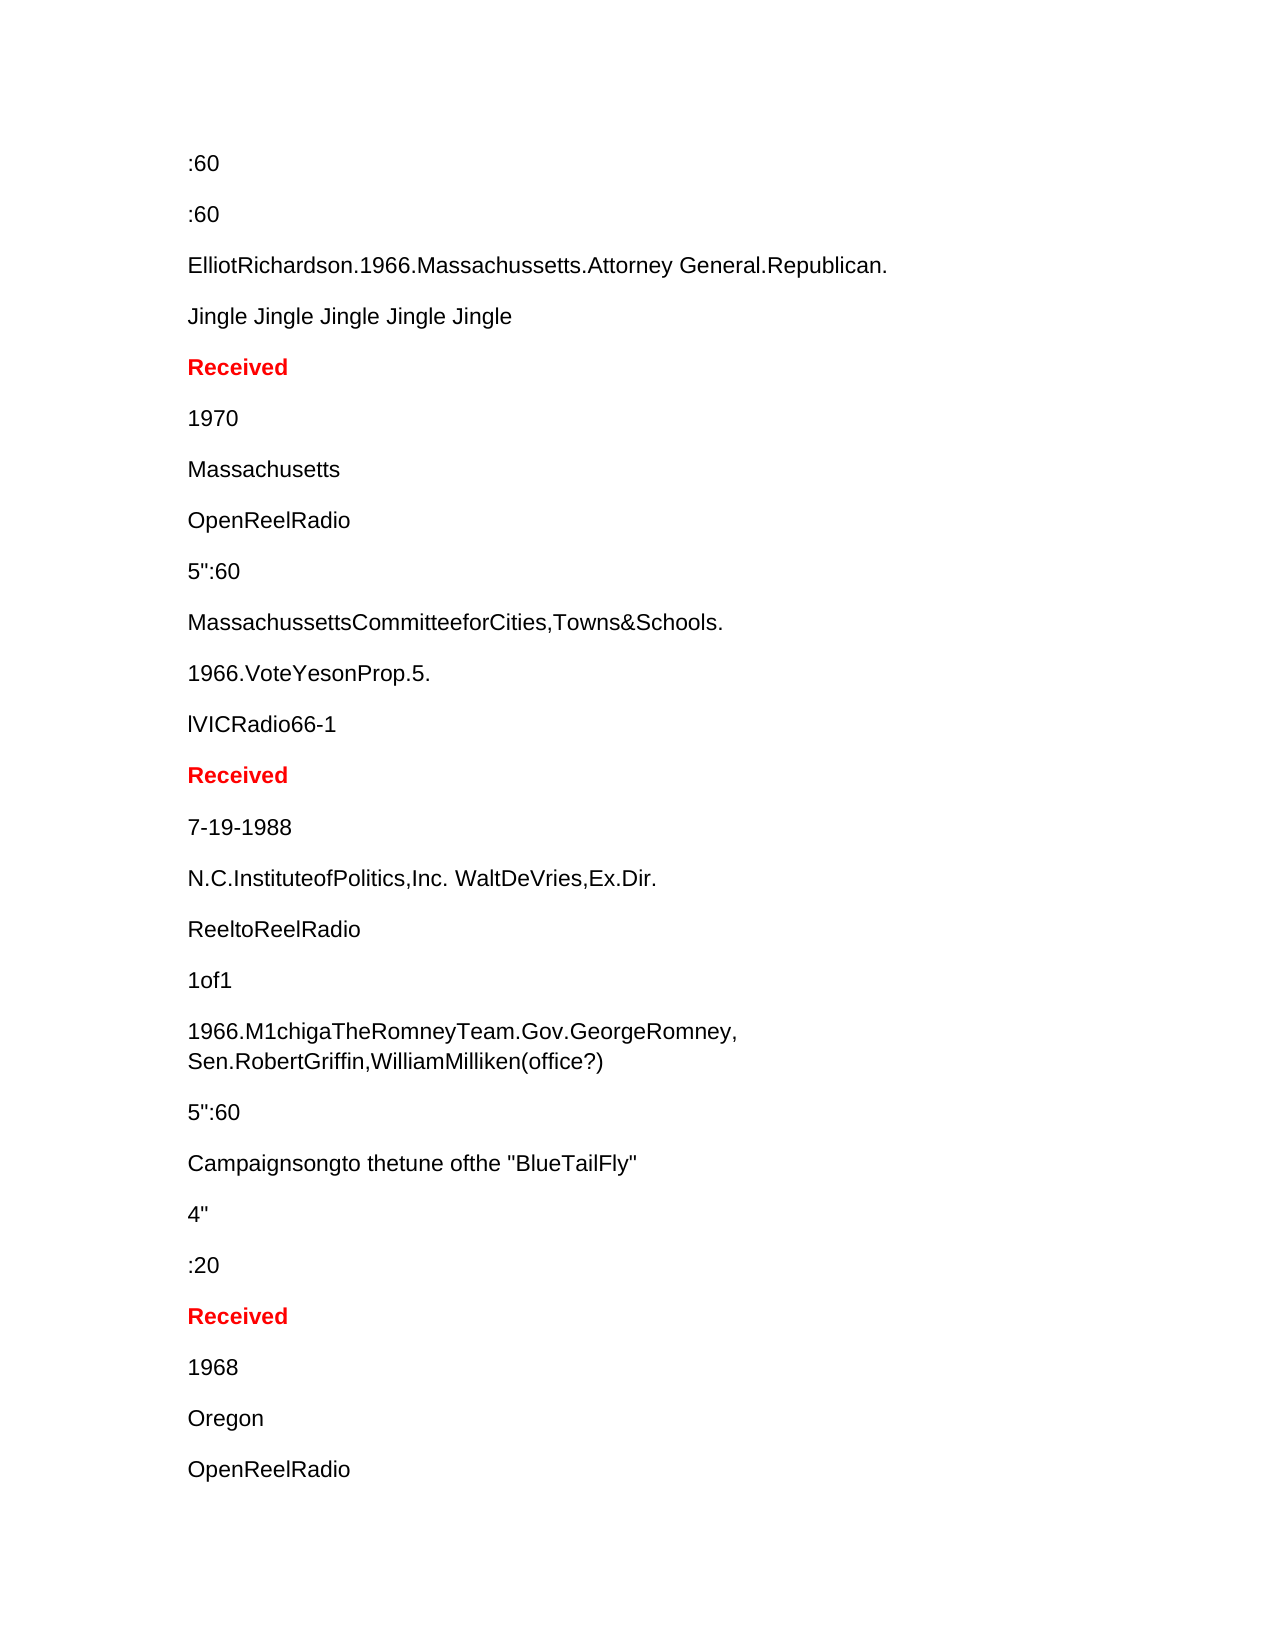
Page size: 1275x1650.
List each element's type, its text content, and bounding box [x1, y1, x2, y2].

text 1of1 [187, 967, 1087, 993]
text Received [187, 1303, 1087, 1329]
text OpenReelRadio [187, 507, 1087, 534]
text N.C.InstituteofPolitics,Inc. WaltDeVries,Ex.Dir. [187, 864, 1087, 891]
text ReeltoReelRadio [187, 916, 1087, 942]
text :60 [187, 150, 1087, 176]
text Received [187, 762, 1087, 789]
text MassachussettsCommitteeforCities,Towns&Schools. [187, 609, 1087, 636]
text Oregon [187, 1405, 1087, 1432]
text 5":60 [187, 1099, 1087, 1125]
text :60 [187, 201, 1087, 227]
text 5":60 [187, 558, 1087, 585]
text Massachusetts [187, 456, 1087, 483]
text lVICRadio66-1 [187, 711, 1087, 738]
text Campaignsongto thetune ofthe "BlueTailFly" [187, 1150, 1087, 1176]
text 1966.VoteYesonProp.5. [187, 660, 1087, 687]
text Received [187, 354, 1087, 381]
text 1966.M1chigaTheRomneyTeam.Gov.GeorgeRomney, Sen.RobertGriffin,WilliamMilliken(office?) [187, 1018, 1087, 1074]
text :20 [187, 1252, 1087, 1278]
text ElliotRichardson.1966.Massachussetts.Attorney General.Republican. [187, 252, 1087, 278]
text 1970 [187, 405, 1087, 432]
text 4" [187, 1201, 1087, 1227]
text OpenReelRadio [187, 1456, 1087, 1483]
text Jingle Jingle Jingle Jingle Jingle [187, 303, 1087, 329]
text 1968 [187, 1354, 1087, 1381]
text 7-19-1988 [187, 813, 1087, 840]
